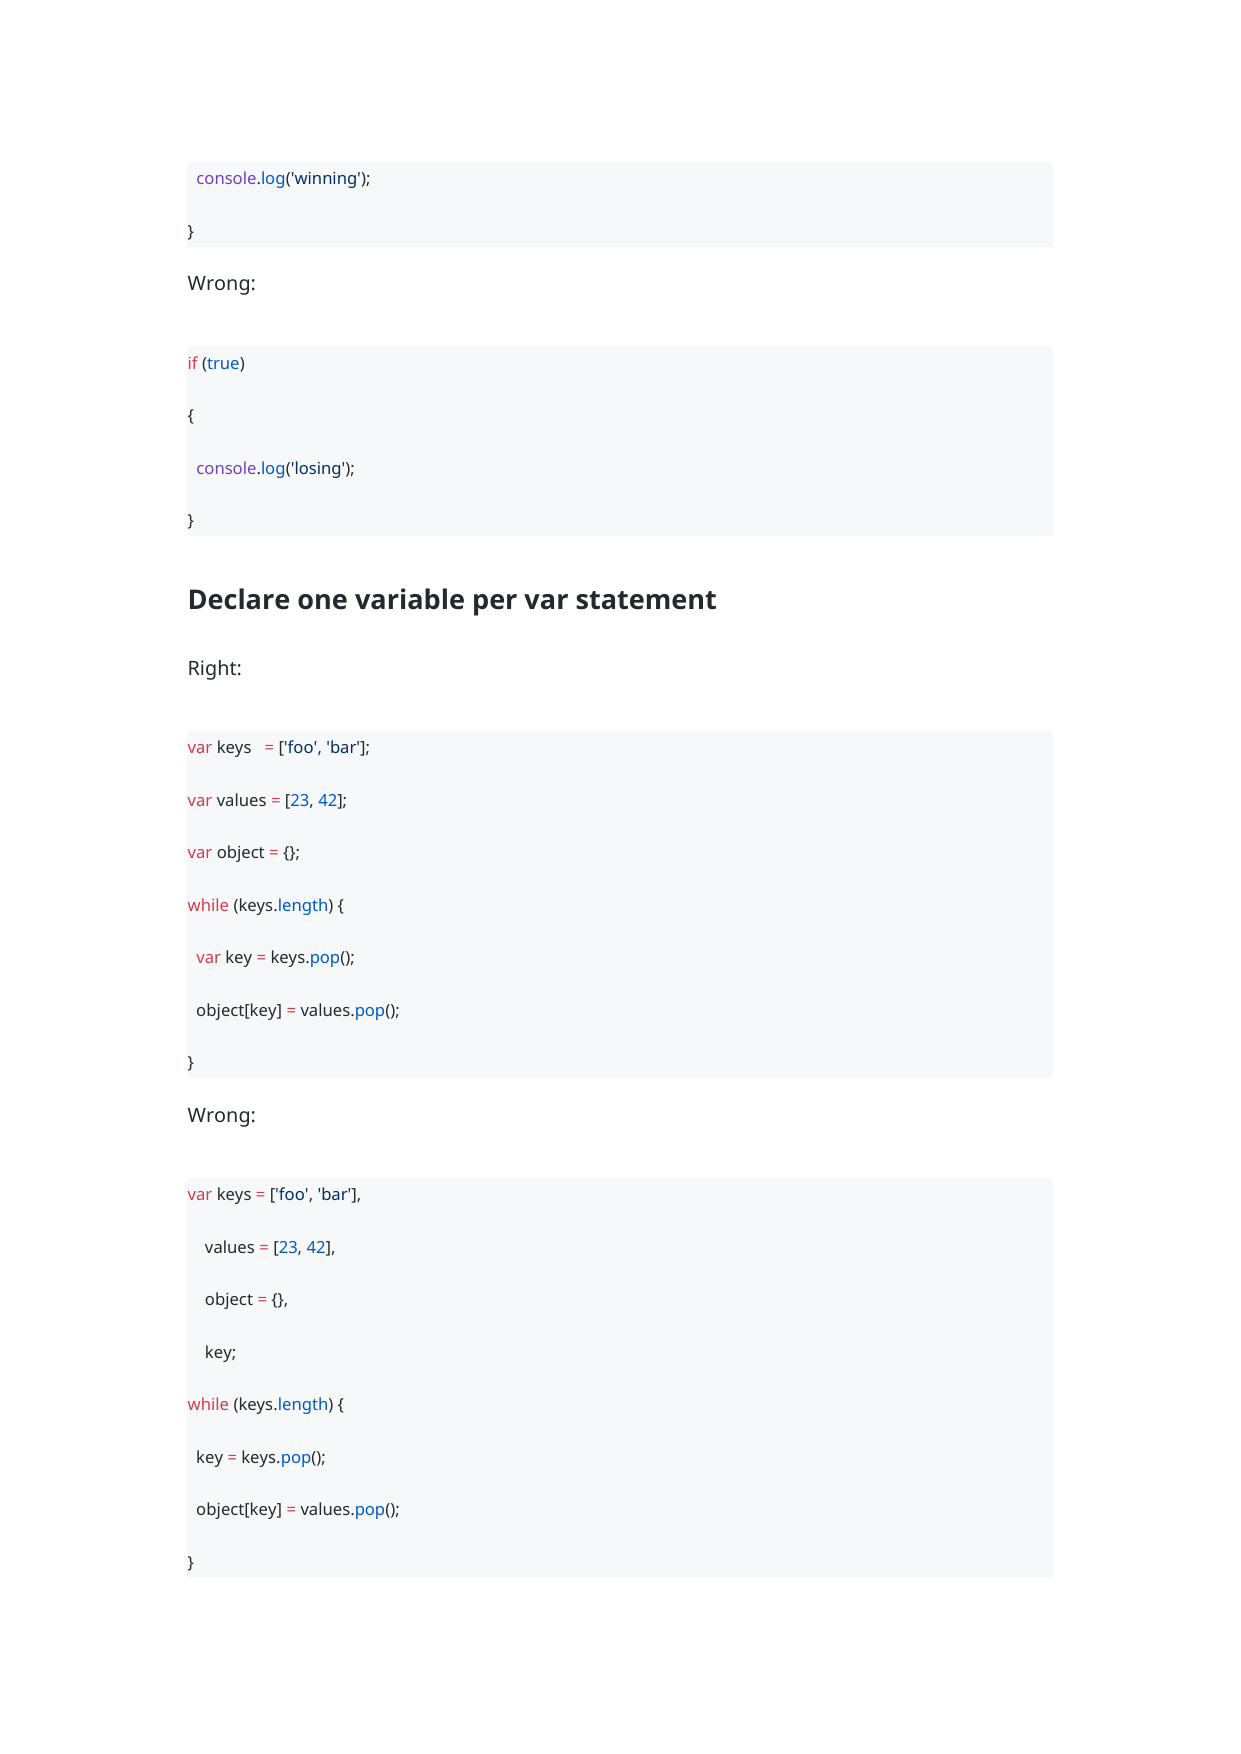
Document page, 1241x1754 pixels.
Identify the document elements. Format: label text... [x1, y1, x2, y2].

text console.log('winning'); [187, 162, 1053, 194]
text } [187, 1545, 1053, 1578]
text var key = keys.pop(); [187, 941, 1053, 973]
text } [187, 504, 1053, 536]
subtitle Declare one variable per var statement [187, 566, 1053, 631]
text if (true) [187, 346, 1053, 379]
text Wrong: [187, 267, 1053, 299]
text { [187, 399, 1053, 431]
text while (keys.length) { [187, 888, 1053, 921]
text object[key] = values.pop(); [187, 993, 1053, 1026]
text var values = [23, 42]; [187, 783, 1053, 816]
text key = keys.pop(); [187, 1440, 1053, 1473]
text values = [23, 42], [187, 1230, 1053, 1263]
text var object = {}; [187, 836, 1053, 868]
text while (keys.length) { [187, 1388, 1053, 1420]
text var keys = ['foo', 'bar']; [187, 731, 1053, 763]
text object = {}, [187, 1283, 1053, 1315]
text object[key] = values.pop(); [187, 1493, 1053, 1525]
text Wrong: [187, 1098, 1053, 1131]
text } [187, 214, 1053, 247]
text key; [187, 1335, 1053, 1368]
text Right: [187, 651, 1053, 684]
text } [187, 1046, 1053, 1078]
text console.log('losing'); [187, 451, 1053, 484]
text var keys = ['foo', 'bar'], [187, 1178, 1053, 1210]
